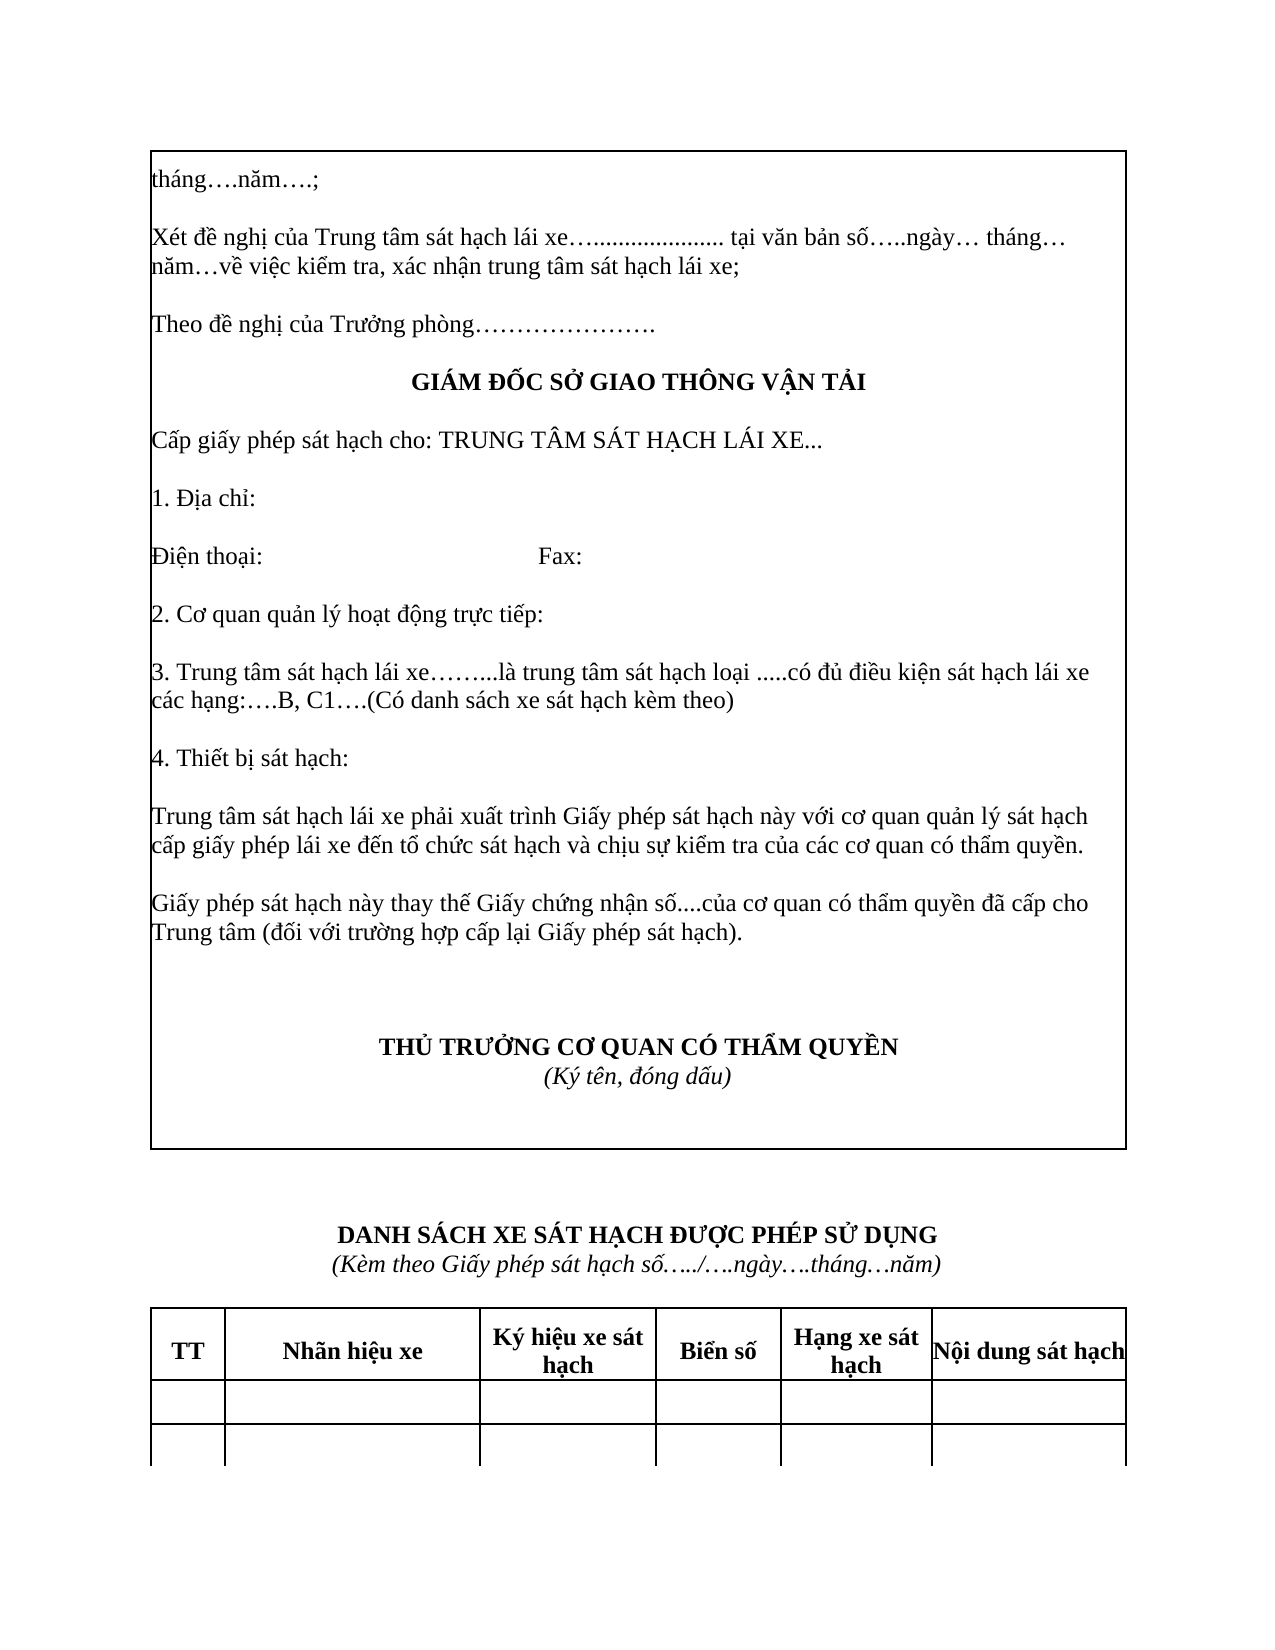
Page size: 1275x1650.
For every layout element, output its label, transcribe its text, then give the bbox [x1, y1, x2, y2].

table_header Ký hiệu xe sát hạch [481, 1309, 655, 1379]
table_cell [933, 1381, 1125, 1422]
table_cell [226, 1425, 479, 1466]
table_cell [152, 1381, 224, 1422]
table_cell [226, 1381, 479, 1422]
table_header Nội dung sát hạch [933, 1309, 1125, 1379]
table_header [152, 152, 1125, 1148]
table_cell [933, 1425, 1125, 1466]
table_cell [481, 1425, 655, 1466]
table_header Nhãn hiệu xe [226, 1309, 479, 1379]
text DANH SÁCH XE SÁT HẠCH ĐƯỢC PHÉP SỬ DỤNG (Kèm theo Giấy phép sát hạch số…../….ngày….tháng…năm) [150, 1220, 1125, 1278]
table_cell [782, 1381, 931, 1422]
table_cell [481, 1381, 655, 1422]
table_cell [657, 1381, 780, 1422]
table_header Hạng xe sát hạch [782, 1309, 931, 1379]
table_cell [657, 1425, 780, 1466]
table_cell [152, 1425, 224, 1466]
table_header TT [152, 1309, 224, 1379]
table_header Biển số [657, 1309, 780, 1379]
table_cell [782, 1425, 931, 1466]
